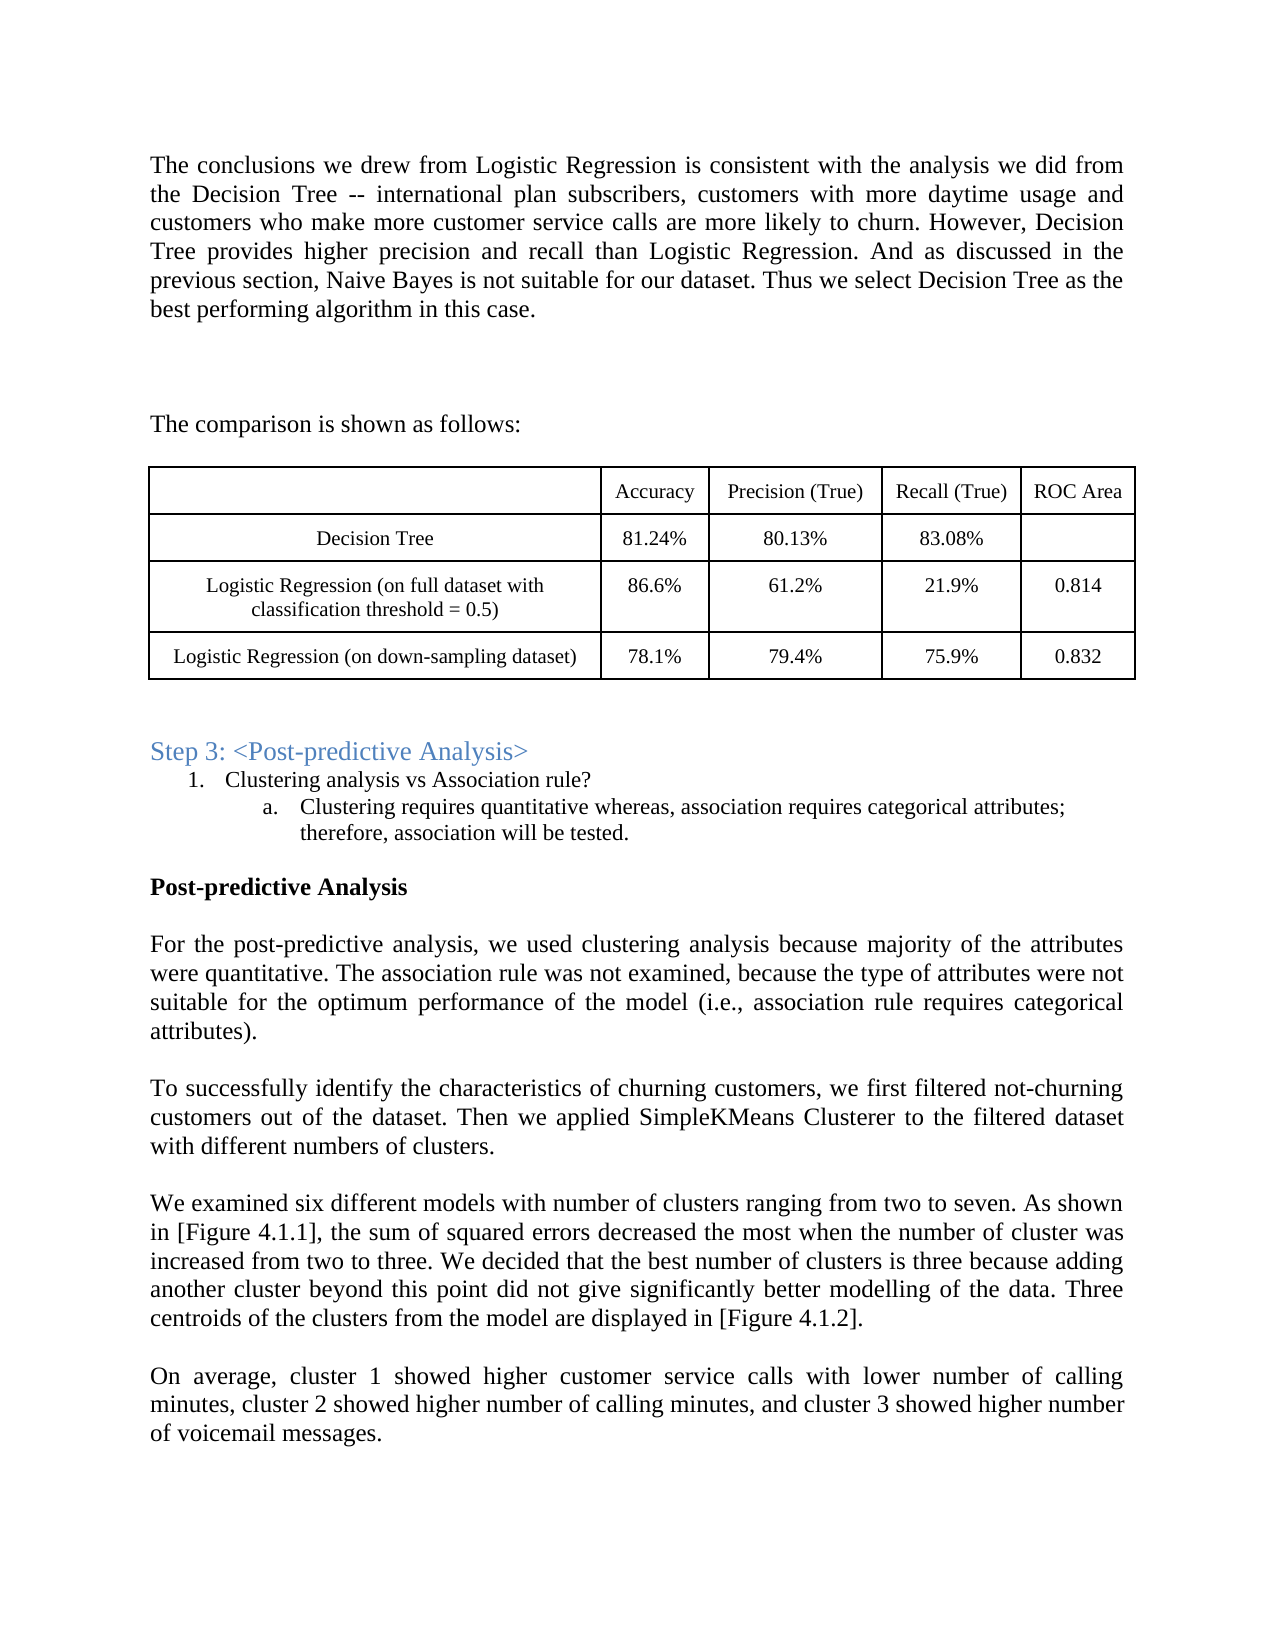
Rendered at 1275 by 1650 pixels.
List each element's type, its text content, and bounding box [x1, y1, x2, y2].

list Clustering requires quantitative whereas, association requires categorical attributes; therefore, association will be tested. [262, 793, 1125, 846]
table_cell 78.1% [602, 633, 708, 678]
text On average, cluster 1 showed higher customer service calls with lower number of calling minutes, cluster 2 showed higher number of calling minutes, and cluster 3 showed higher number of voicemail messages. [150, 1361, 1125, 1447]
table_cell 75.9% [883, 633, 1020, 678]
table_header [150, 468, 600, 513]
subtitle Post-predictive Analysis [150, 872, 1125, 901]
table_cell 86.6% [602, 562, 708, 631]
text To successfully identify the characteristics of churning customers, we first filtered not-churning customers out of the dataset. Then we applied SimpleKMeans Clusterer to the filtered dataset with different numbers of clusters. [150, 1073, 1125, 1159]
table_cell Logistic Regression (on full dataset with classification threshold = 0.5) [150, 562, 600, 631]
table_cell 83.08% [883, 515, 1020, 560]
table_cell [1022, 515, 1134, 560]
table_cell 0.814 [1022, 562, 1134, 631]
table_cell Logistic Regression (on down-sampling dataset) [150, 633, 600, 678]
text Step 3: <Post-predictive Analysis> [150, 735, 1125, 767]
table_cell 0.832 [1022, 633, 1134, 678]
table_cell Decision Tree [150, 515, 600, 560]
table_header Recall (True) [883, 468, 1020, 513]
text For the post-predictive analysis, we used clustering analysis because majority of the attributes were quantitative. The association rule was not examined, because the type of attributes were not suitable for the optimum performance of the model (i.e., association rule requires categorical attributes). [150, 929, 1125, 1044]
table_header Accuracy [602, 468, 708, 513]
table_cell 21.9% [883, 562, 1020, 631]
list Clustering analysis vs Association rule? [187, 767, 1125, 793]
table_header Precision (True) [710, 468, 881, 513]
text We examined six different models with number of clusters ranging from two to seven. As shown in [Figure 4.1.1], the sum of squared errors decreased the most when the number of cluster was increased from two to three. We decided that the best number of clusters is three because adding another cluster beyond this point did not give significantly better modelling of the data. Three centroids of the clusters from the model are displayed in [Figure 4.1.2]. [150, 1188, 1125, 1332]
table_header ROC Area [1022, 468, 1134, 513]
table_cell 80.13% [710, 515, 881, 560]
table_cell 79.4% [710, 633, 881, 678]
table_cell 61.2% [710, 562, 881, 631]
text The comparison is shown as follows: [150, 409, 1125, 437]
table_cell 81.24% [602, 515, 708, 560]
